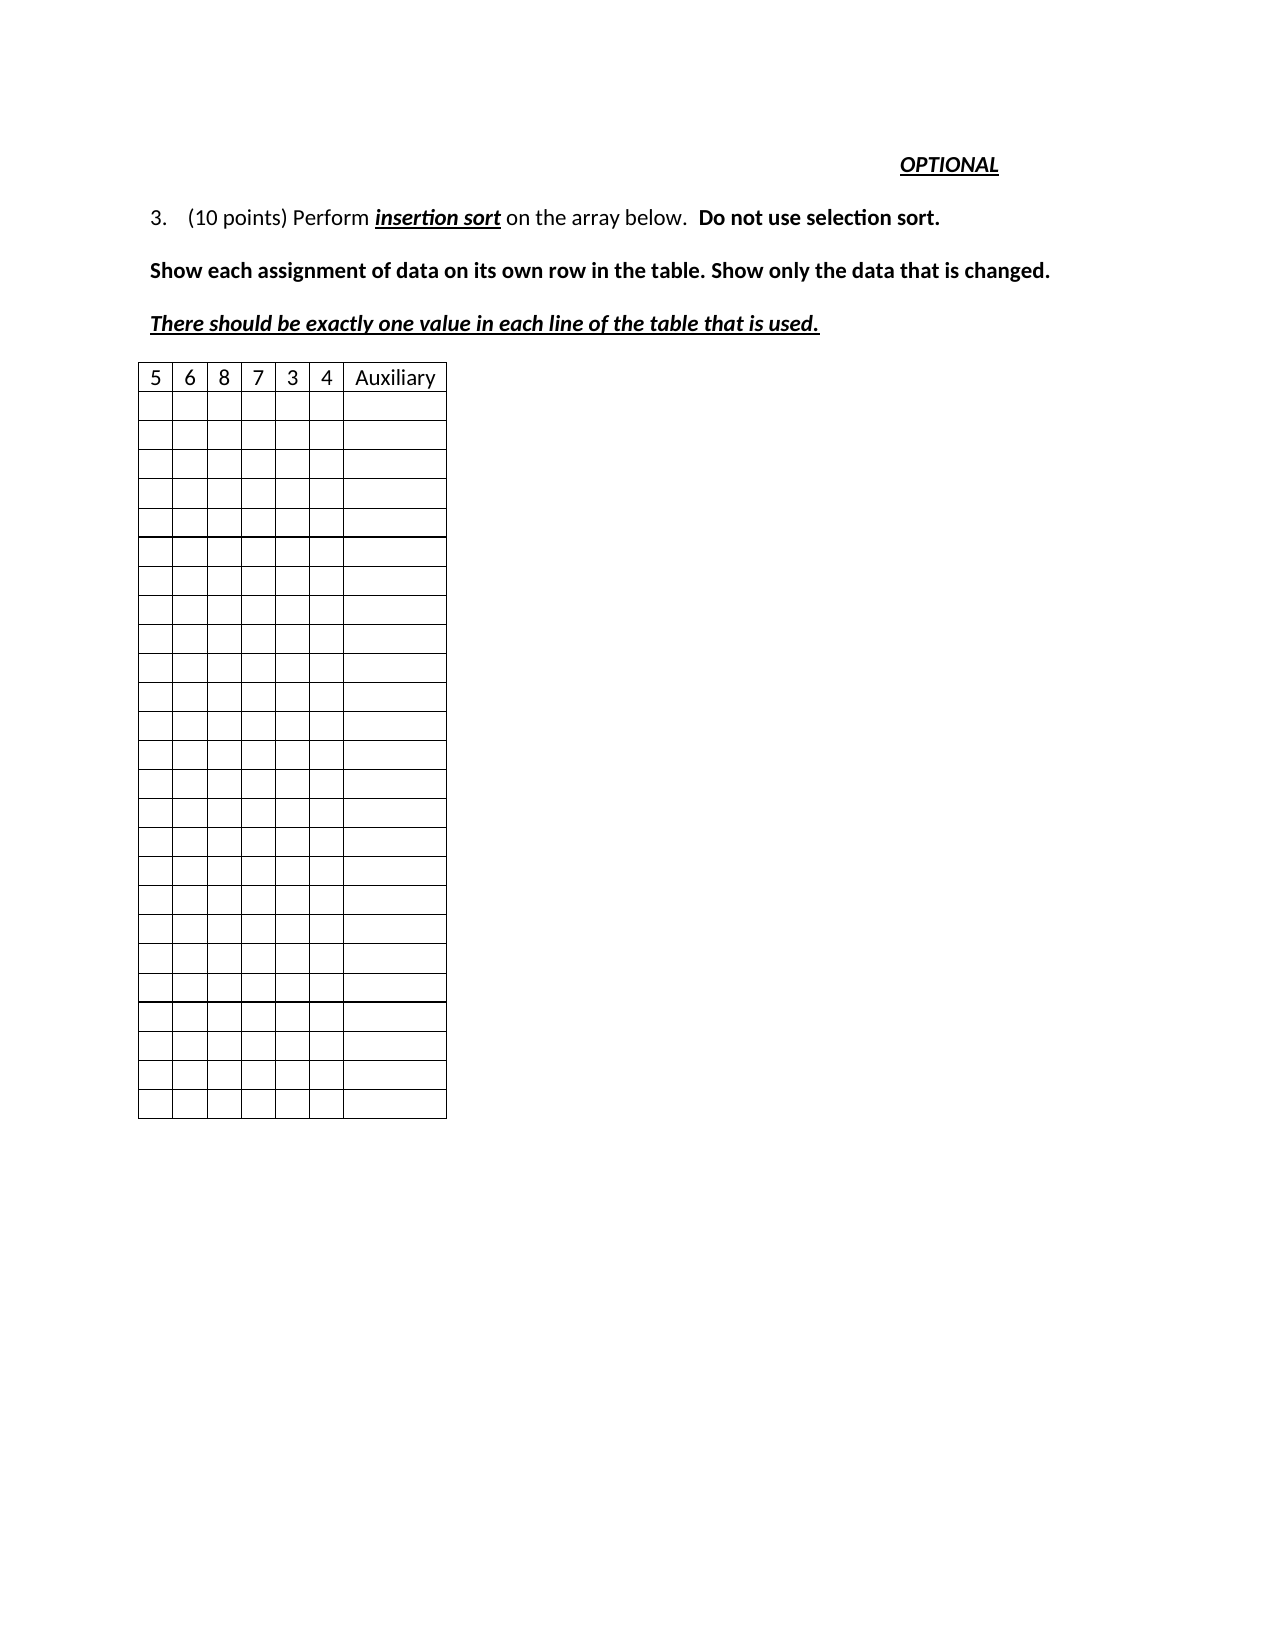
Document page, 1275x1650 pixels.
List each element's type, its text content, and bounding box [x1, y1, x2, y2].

table_cell [344, 654, 446, 682]
table_cell [173, 828, 207, 856]
table_cell [139, 567, 172, 594]
table_cell [344, 828, 446, 856]
table_cell [139, 392, 172, 420]
table_cell [242, 770, 275, 798]
table_cell [173, 1061, 207, 1089]
table_cell [242, 974, 275, 1001]
table_cell [344, 1061, 446, 1089]
table_cell [242, 567, 275, 594]
table_cell [139, 886, 172, 914]
table_cell [276, 538, 309, 566]
table_cell [139, 741, 172, 769]
table_cell [242, 944, 275, 972]
table_cell [276, 712, 309, 740]
table_cell [173, 915, 207, 943]
table_cell [208, 974, 241, 1001]
table_cell [276, 1003, 309, 1031]
table_cell [310, 828, 343, 856]
table_cell [344, 509, 446, 536]
table_cell [276, 1090, 309, 1118]
table_cell [276, 974, 309, 1001]
table_cell [310, 421, 343, 449]
table_cell [208, 538, 241, 566]
table_cell [276, 596, 309, 624]
table_cell [173, 654, 207, 682]
table_cell [310, 538, 343, 566]
table_cell [276, 479, 309, 507]
table_cell [344, 479, 446, 507]
table_cell [173, 857, 207, 885]
table_cell [276, 741, 309, 769]
table_cell [139, 683, 172, 711]
table_cell [173, 886, 207, 914]
table_cell [276, 567, 309, 594]
table_cell [344, 450, 446, 478]
table_cell [208, 625, 241, 653]
table_cell [208, 770, 241, 798]
table_cell [139, 625, 172, 653]
table_cell [242, 741, 275, 769]
table_cell [173, 1032, 207, 1059]
table_cell [139, 857, 172, 885]
table_cell [242, 799, 275, 827]
table_cell [310, 683, 343, 711]
table_cell [310, 886, 343, 914]
table_cell [173, 392, 207, 420]
table_cell [344, 596, 446, 624]
table_cell [173, 567, 207, 594]
table_cell [139, 654, 172, 682]
table_cell [276, 1061, 309, 1089]
table_cell [173, 712, 207, 740]
table_cell [344, 886, 446, 914]
table_cell [310, 1090, 343, 1118]
table_cell [276, 886, 309, 914]
table_cell [173, 683, 207, 711]
text OPTIONAL [150, 150, 1125, 178]
table_cell [276, 421, 309, 449]
table_cell [242, 654, 275, 682]
table_cell [139, 1003, 172, 1031]
table_cell [139, 421, 172, 449]
table_cell [344, 683, 446, 711]
table_cell [276, 450, 309, 478]
table_cell [242, 450, 275, 478]
table_cell [173, 421, 207, 449]
table_cell [242, 1003, 275, 1031]
table_cell [276, 1032, 309, 1059]
table_cell [208, 1090, 241, 1118]
table_cell [276, 392, 309, 420]
table_cell [344, 712, 446, 740]
table_cell [344, 974, 446, 1001]
table_header 4 [310, 363, 343, 391]
table_cell [208, 509, 241, 536]
table_cell [208, 944, 241, 972]
table_cell [310, 944, 343, 972]
table_cell [173, 596, 207, 624]
table_cell [242, 915, 275, 943]
table_cell [208, 1061, 241, 1089]
table_cell [139, 450, 172, 478]
table_cell [310, 857, 343, 885]
table_cell [173, 944, 207, 972]
table_cell [173, 509, 207, 536]
table_cell [208, 857, 241, 885]
table_cell [344, 392, 446, 420]
table_cell [208, 1003, 241, 1031]
table_cell [310, 654, 343, 682]
table_cell [242, 1061, 275, 1089]
table_cell [208, 741, 241, 769]
table_cell [208, 915, 241, 943]
table_cell [139, 915, 172, 943]
table_cell [173, 479, 207, 507]
table_cell [344, 625, 446, 653]
table_cell [173, 1090, 207, 1118]
table_cell [310, 712, 343, 740]
table_cell [208, 596, 241, 624]
table_header 5 [139, 363, 172, 391]
table_cell [310, 450, 343, 478]
table_cell [344, 1032, 446, 1059]
table_cell [242, 683, 275, 711]
table_cell [276, 625, 309, 653]
table_cell [173, 974, 207, 1001]
table_cell [139, 799, 172, 827]
table_cell [208, 479, 241, 507]
table_cell [344, 770, 446, 798]
table_cell [208, 392, 241, 420]
table_cell [139, 509, 172, 536]
table_cell [310, 392, 343, 420]
table_cell [139, 1032, 172, 1059]
table_cell [139, 538, 172, 566]
table_cell [208, 799, 241, 827]
table_cell [173, 538, 207, 566]
table_cell [242, 479, 275, 507]
table_cell [208, 828, 241, 856]
list (10 points) Perform insertion sort on the array below. Do not use selection sort. [150, 203, 1125, 231]
table_cell [139, 944, 172, 972]
table_cell [139, 1061, 172, 1089]
table_cell [242, 857, 275, 885]
table_cell [242, 421, 275, 449]
table_cell [344, 567, 446, 594]
table_cell [208, 886, 241, 914]
table_cell [310, 479, 343, 507]
table_cell [310, 596, 343, 624]
table_cell [344, 538, 446, 566]
table_cell [310, 625, 343, 653]
table_cell [242, 538, 275, 566]
table_cell [208, 567, 241, 594]
table_cell [310, 915, 343, 943]
table_cell [276, 915, 309, 943]
table_cell [139, 1090, 172, 1118]
table_cell [310, 770, 343, 798]
table_cell [139, 974, 172, 1001]
table_header 7 [242, 363, 275, 391]
table_cell [173, 450, 207, 478]
table_cell [173, 625, 207, 653]
table_cell [208, 1032, 241, 1059]
table_cell [173, 799, 207, 827]
table_cell [310, 974, 343, 1001]
table_cell [276, 770, 309, 798]
table_cell [344, 944, 446, 972]
table_cell [173, 741, 207, 769]
table_header 6 [173, 363, 207, 391]
table_cell [344, 915, 446, 943]
table_cell [310, 1003, 343, 1031]
table_cell [139, 596, 172, 624]
table_cell [242, 828, 275, 856]
table_cell [276, 944, 309, 972]
table_cell [242, 596, 275, 624]
table_cell [139, 828, 172, 856]
table_cell [276, 828, 309, 856]
table_cell [344, 1090, 446, 1118]
table_cell [310, 1032, 343, 1059]
table_cell [208, 654, 241, 682]
table_cell [139, 712, 172, 740]
text There should be exactly one value in each line of the table that is used. [150, 309, 1125, 337]
table_cell [242, 509, 275, 536]
table_cell [310, 509, 343, 536]
table_cell [276, 654, 309, 682]
table_cell [173, 770, 207, 798]
table_cell [310, 1061, 343, 1089]
table_cell [344, 421, 446, 449]
table_cell [242, 886, 275, 914]
table_header 3 [276, 363, 309, 391]
table_cell [173, 1003, 207, 1031]
table_cell [242, 392, 275, 420]
table_cell [276, 799, 309, 827]
table_cell [139, 479, 172, 507]
table_cell [242, 1032, 275, 1059]
table_cell [208, 421, 241, 449]
table_cell [242, 712, 275, 740]
table_header 8 [208, 363, 241, 391]
table_cell [208, 712, 241, 740]
table_cell [276, 509, 309, 536]
table_cell [310, 799, 343, 827]
text Show each assignment of data on its own row in the table. Show only the data that is changed. [150, 256, 1125, 284]
table_cell [242, 1090, 275, 1118]
table_cell [344, 857, 446, 885]
table_cell [344, 799, 446, 827]
table_cell [344, 741, 446, 769]
table_cell [310, 567, 343, 594]
table_header Auxiliary [344, 363, 446, 391]
table_cell [208, 683, 241, 711]
table_cell [276, 857, 309, 885]
table_cell [276, 683, 309, 711]
table_cell [242, 625, 275, 653]
table_cell [208, 450, 241, 478]
table_cell [139, 770, 172, 798]
table_cell [344, 1003, 446, 1031]
table_cell [310, 741, 343, 769]
